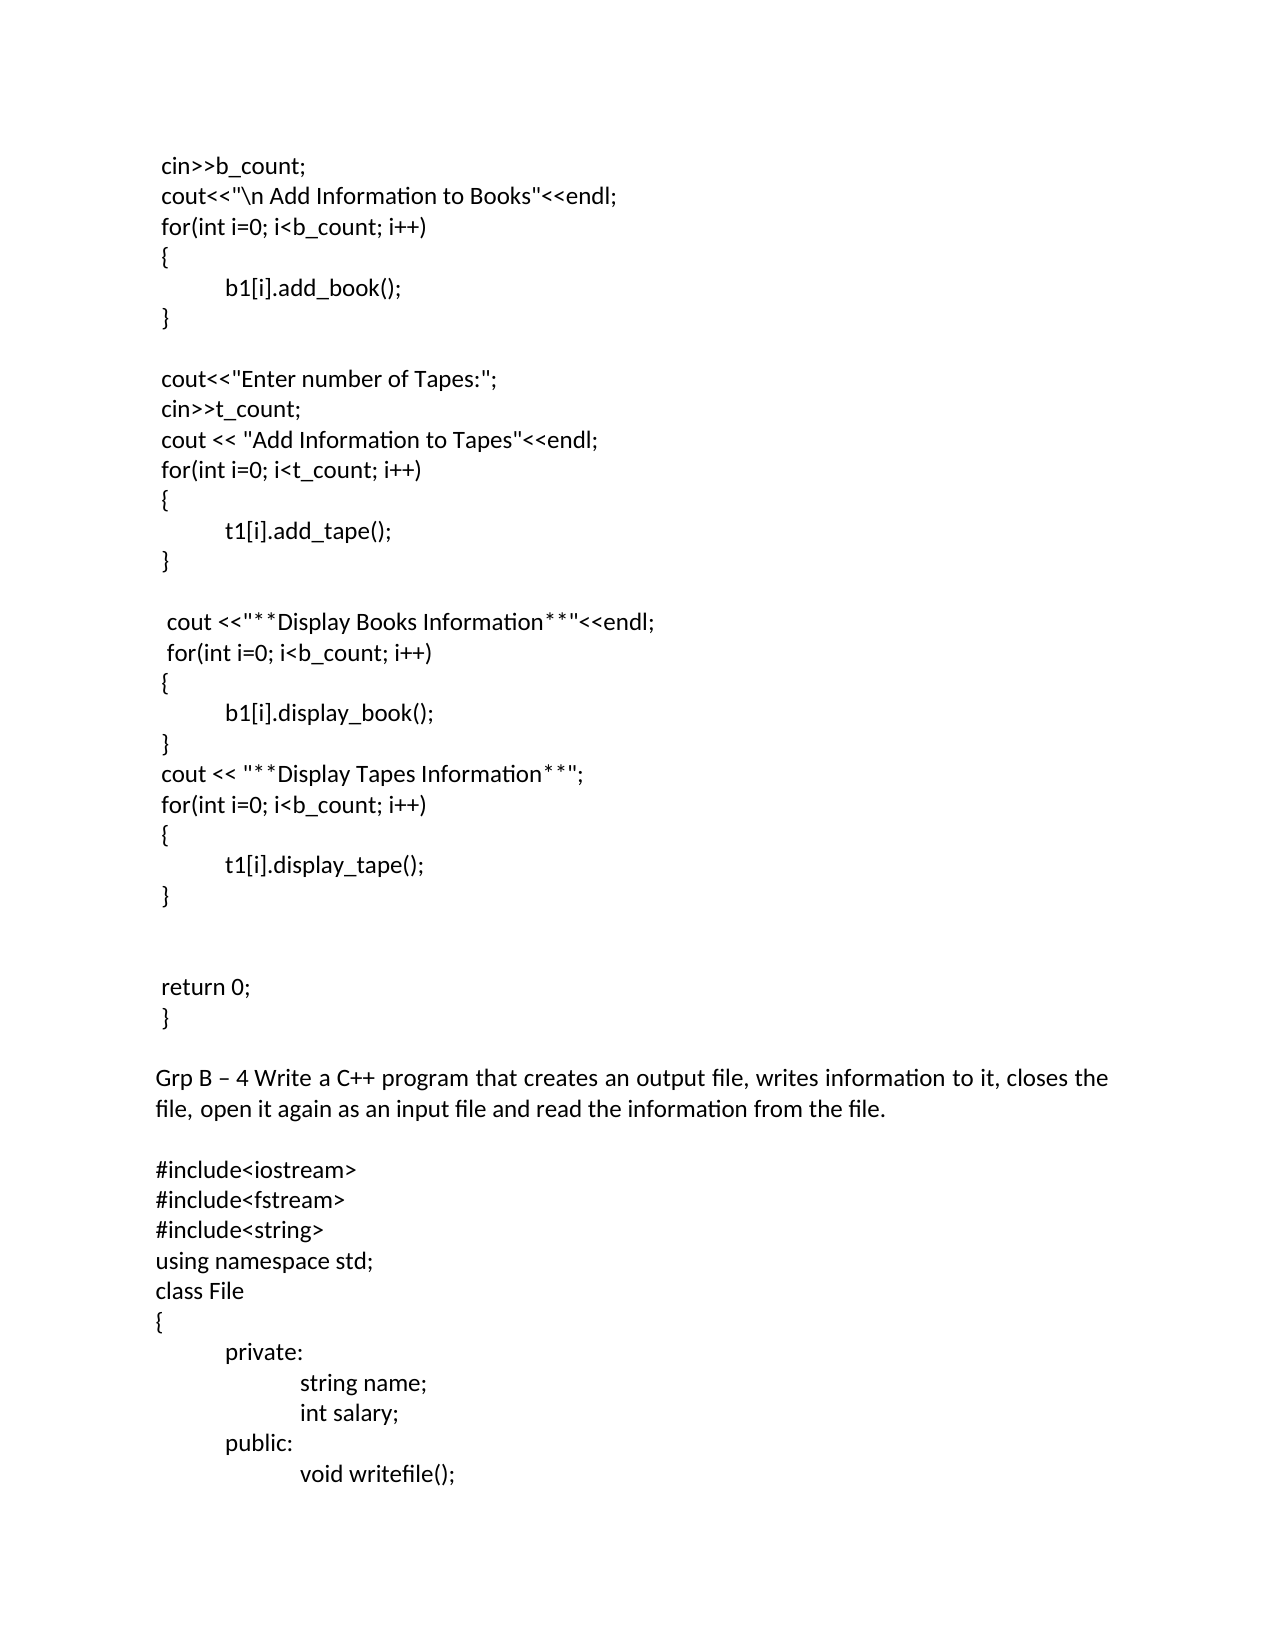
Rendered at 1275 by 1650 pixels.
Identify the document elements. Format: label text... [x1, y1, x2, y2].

text { [155, 819, 1125, 849]
text for(int i=0; i<b_count; i++) [155, 637, 1125, 667]
text void writefile(); [155, 1458, 1125, 1488]
text cout << "Add Information to Tapes"<<endl; [155, 424, 1125, 454]
text } [155, 302, 1125, 332]
text b1[i].display_book(); [155, 697, 1125, 728]
text #include<iostream> [155, 1154, 1125, 1184]
text { [155, 667, 1125, 697]
text for(int i=0; i<b_count; i++) [155, 211, 1125, 241]
text t1[i].display_tape(); [155, 849, 1125, 880]
text public: [155, 1427, 1125, 1458]
text } [155, 545, 1125, 576]
text for(int i=0; i<b_count; i++) [155, 789, 1125, 819]
text class File [155, 1275, 1125, 1306]
text { [155, 1306, 1125, 1336]
text for(int i=0; i<t_count; i++) [155, 454, 1125, 484]
text cin>>t_count; [155, 393, 1125, 424]
text } [155, 1002, 1125, 1032]
text cout<<"\n Add Information to Books"<<endl; [155, 180, 1125, 211]
text t1[i].add_tape(); [155, 515, 1125, 545]
text } [155, 728, 1125, 758]
text private: [155, 1336, 1125, 1367]
text cout<<"Enter number of Tapes:"; [155, 363, 1125, 393]
text cout << "**Display Tapes Information**"; [155, 758, 1125, 789]
text { [155, 241, 1125, 272]
text cout <<"**Display Books Information**"<<endl; [155, 606, 1125, 637]
text b1[i].add_book(); [155, 272, 1125, 302]
text } [155, 880, 1125, 910]
text #include<fstream> [155, 1184, 1125, 1214]
text #include<string> [155, 1214, 1125, 1245]
text int salary; [155, 1397, 1125, 1427]
text Grp B – 4 Write a C++ program that creates an output file, writes information to it, closes the file, open it again as an input file and read the information from the file. [155, 1062, 1125, 1123]
text using namespace std; [155, 1245, 1125, 1275]
text cin>>b_count; [155, 150, 1125, 180]
text { [155, 484, 1125, 515]
text return 0; [155, 971, 1125, 1002]
text string name; [155, 1367, 1125, 1397]
